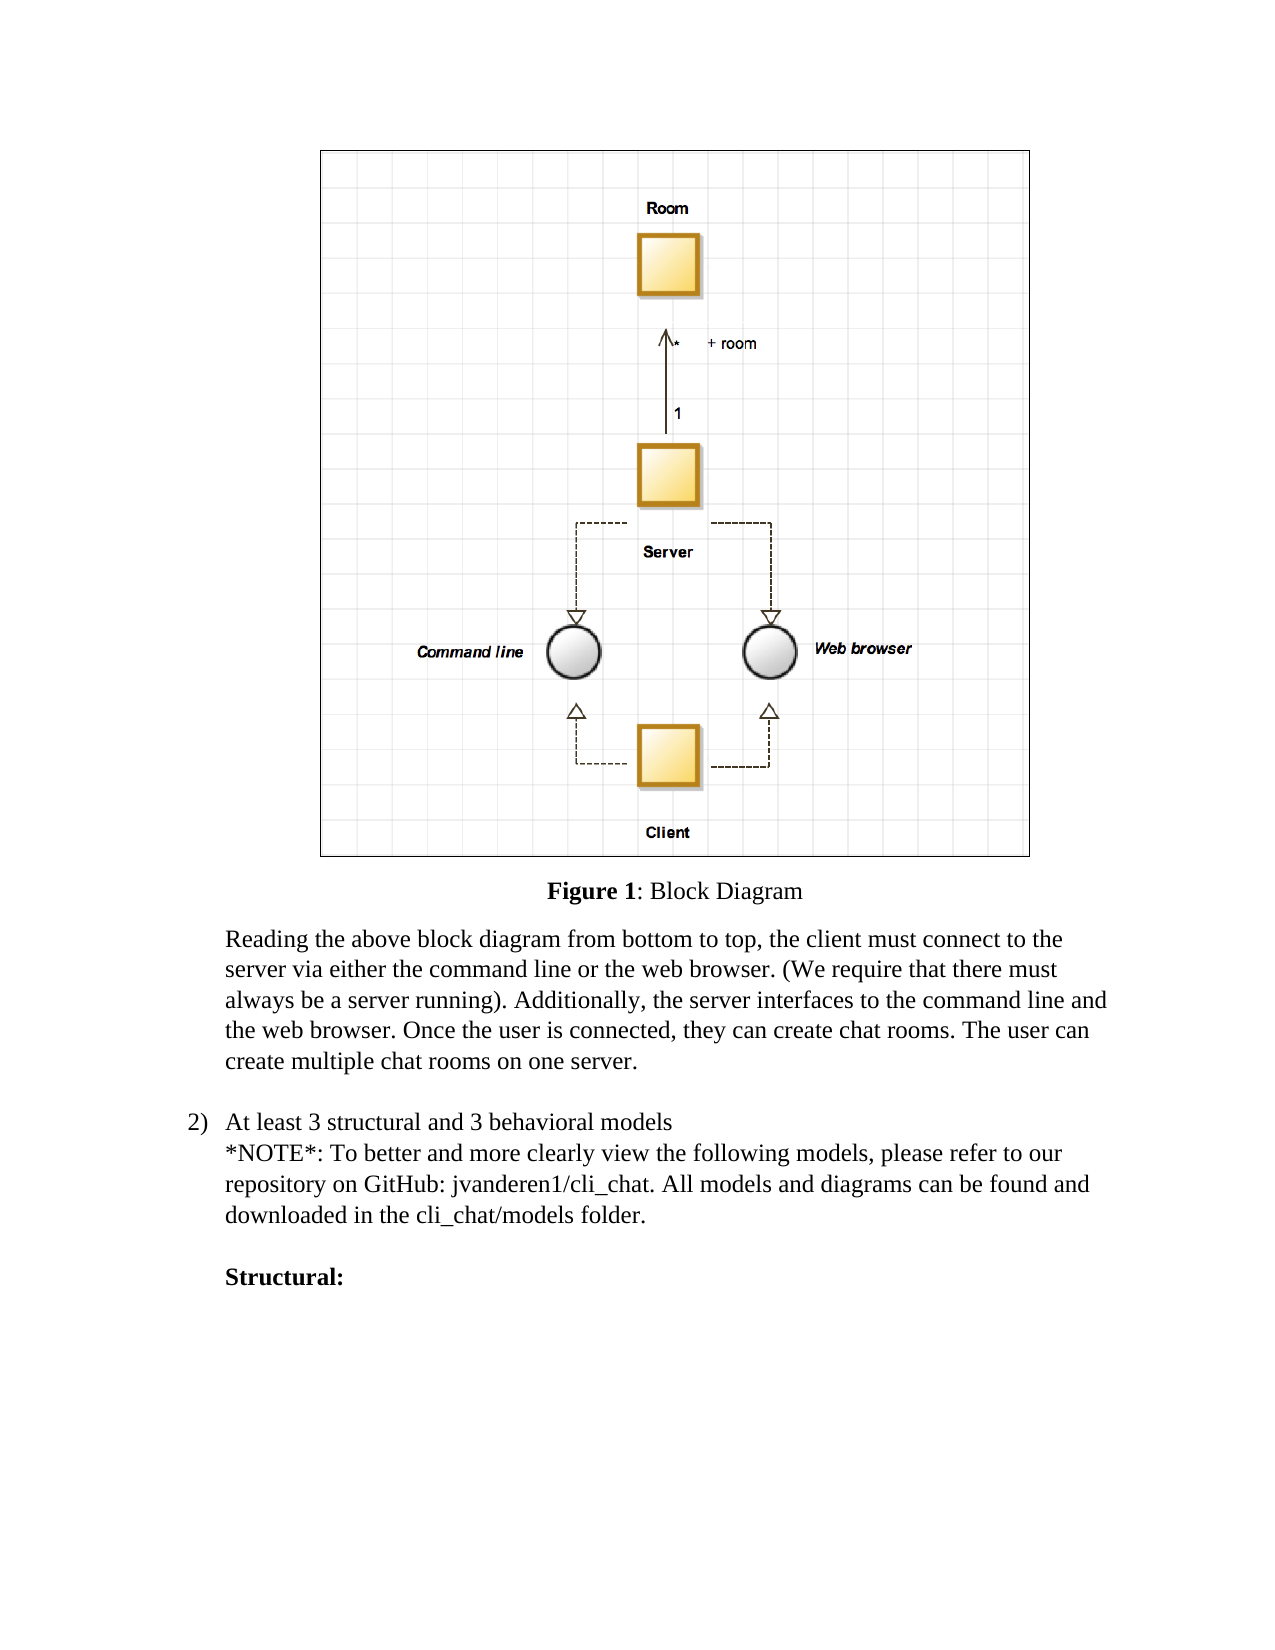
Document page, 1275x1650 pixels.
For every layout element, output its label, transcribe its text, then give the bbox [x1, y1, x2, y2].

text Reading the above block diagram from bottom to top, the client must connect to the server via either the command line or the web browser. (We require that there must always be a server running). Additionally, the server interfaces to the command line and the web browser. Once the user is connected, they can create chat rooms. The user can create multiple chat rooms on one server. [225, 924, 1125, 1074]
list *NOTE*: To better and more clearly view the following models, please refer to our repository on GitHub: jvanderen1/cli_chat. All models and diagrams can be found and downloaded in the cli_chat/models folder. [225, 1138, 1125, 1228]
text Figure 1: Block Diagram [225, 876, 1125, 905]
list Structural: [225, 1262, 1125, 1291]
picture [321, 151, 1029, 856]
list At least 3 structural and 3 behavioral models [187, 1107, 1125, 1135]
